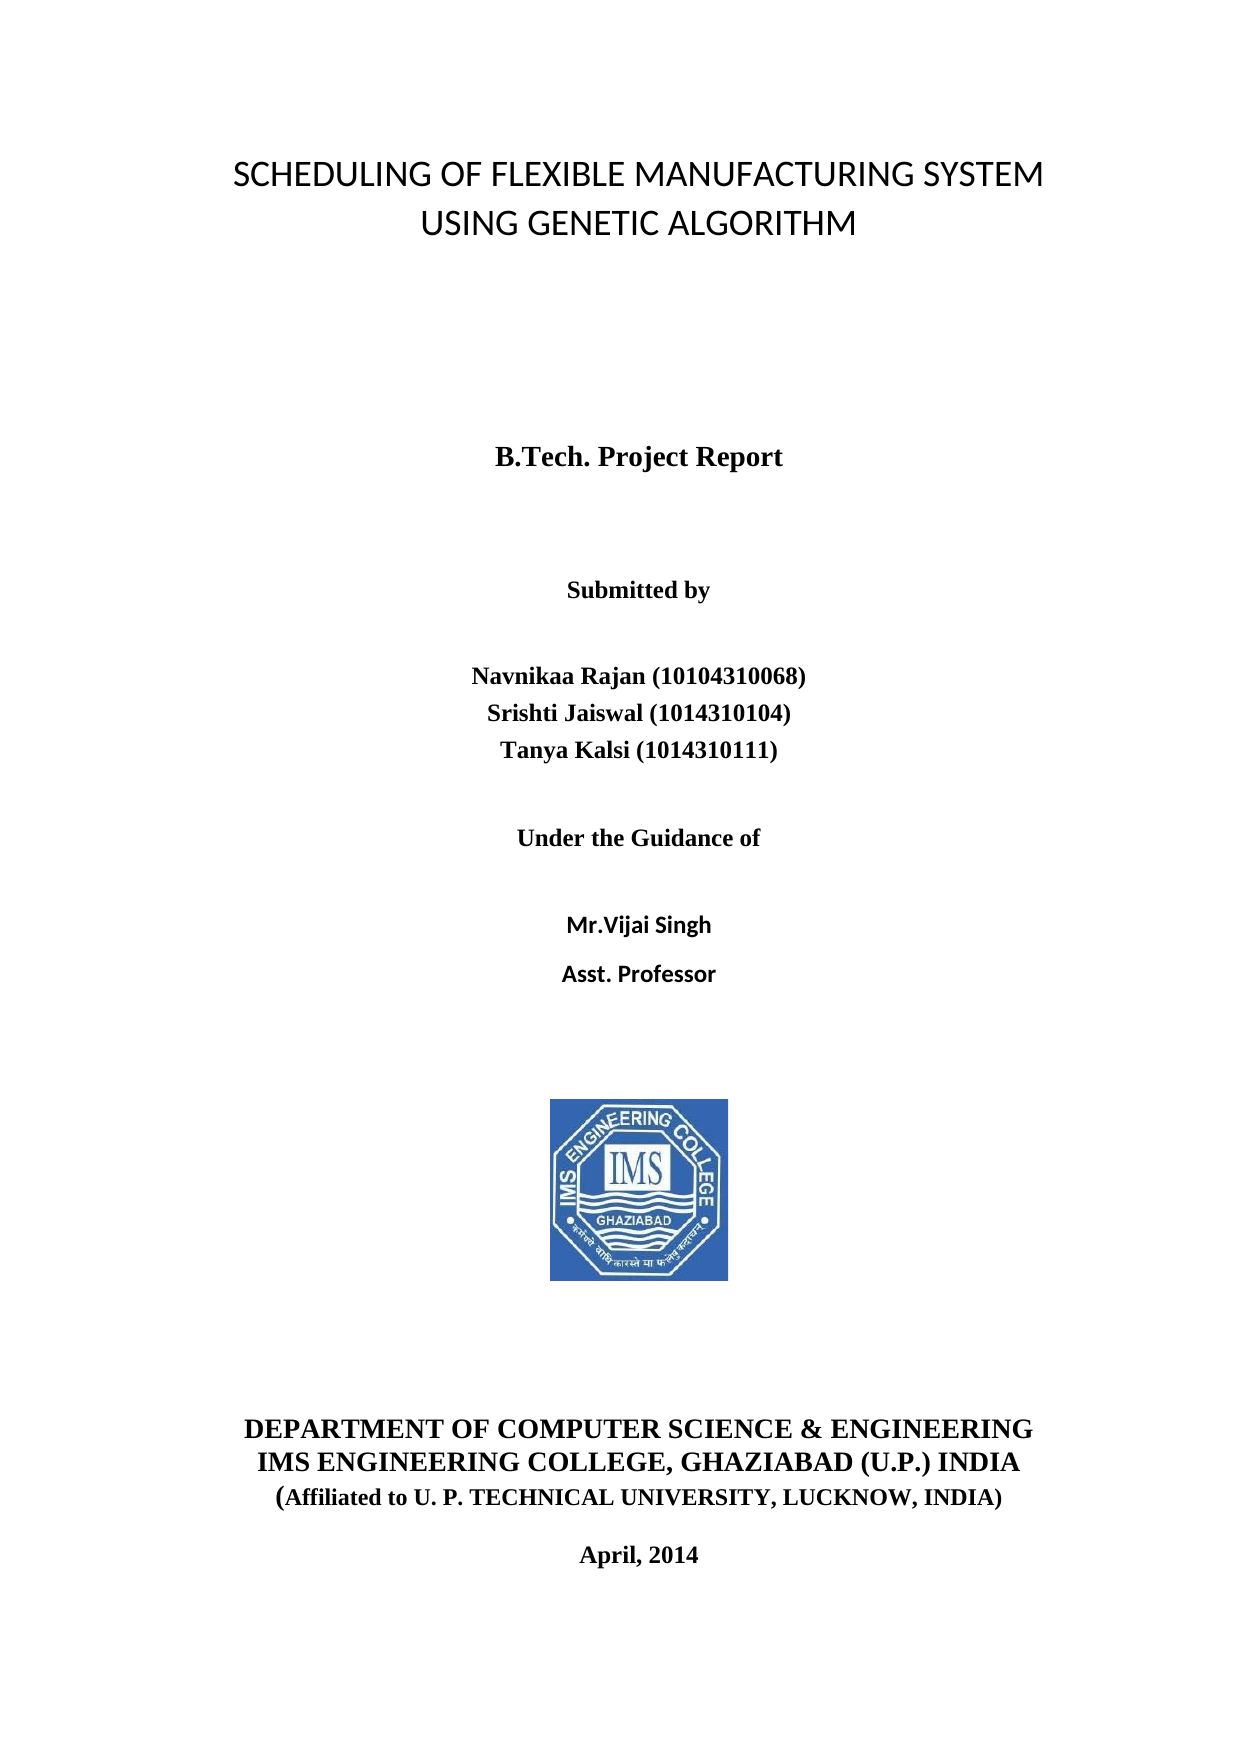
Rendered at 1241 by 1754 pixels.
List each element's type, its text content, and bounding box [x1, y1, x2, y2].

text B.Tech. Project Report [229, 439, 1048, 473]
text DEPARTMENT OF COMPUTER SCIENCE & ENGINEERING IMS ENGINEERING COLLEGE, GHAZIABAD (U.P.) INDIA (Affiliated to U. P. TECHNICAL UNIVERSITY, LUCKNOW, INDIA) [229, 1412, 1048, 1511]
text Navnikaa Rajan (10104310068) [229, 654, 1048, 692]
text Under the Guidance of [517, 823, 1048, 852]
text Asst. Professor [229, 959, 1048, 989]
text Tanya Kalsi (1014310111) [229, 728, 1048, 766]
text SCHEDULING OF FLEXIBLE MANUFACTURING SYSTEM USING GENETIC ALGORITHM [229, 150, 1048, 245]
picture [550, 1099, 729, 1281]
text Srishti Jaiswal (1014310104) [229, 692, 1048, 728]
text Mr.Vijai Singh [229, 909, 1048, 939]
text April, 2014 [229, 1540, 1048, 1568]
text Submitted by [567, 576, 1048, 604]
